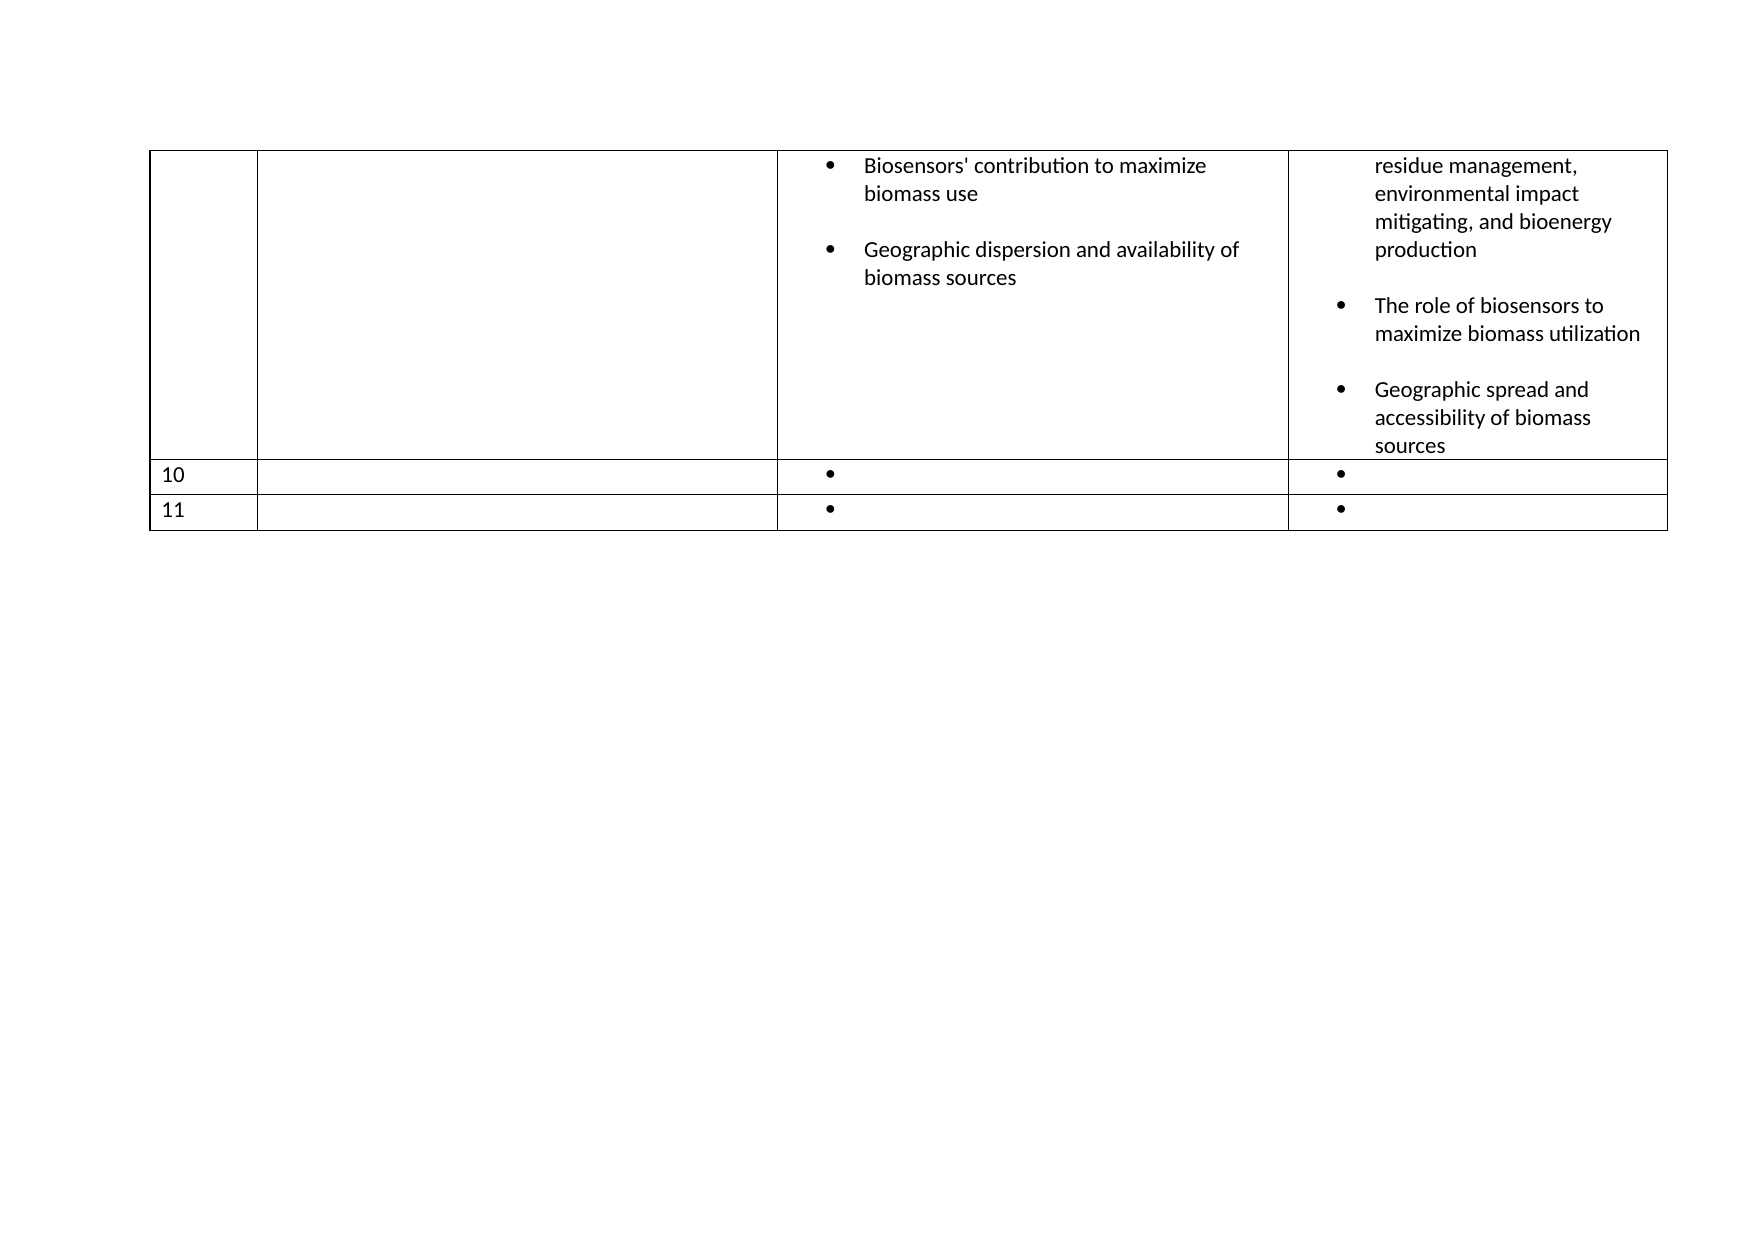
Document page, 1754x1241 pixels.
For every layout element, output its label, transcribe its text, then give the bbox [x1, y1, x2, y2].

table_cell [258, 460, 777, 494]
table_cell [778, 495, 1288, 529]
table_cell 10 [151, 460, 257, 494]
table_cell [1289, 495, 1667, 529]
table_cell [778, 460, 1288, 494]
table_cell [258, 495, 777, 529]
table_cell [258, 151, 777, 459]
table_cell 11 [151, 495, 257, 529]
table_cell 9 [151, 151, 257, 459]
table_cell [1289, 460, 1667, 494]
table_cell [1289, 151, 1667, 459]
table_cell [778, 151, 1288, 459]
